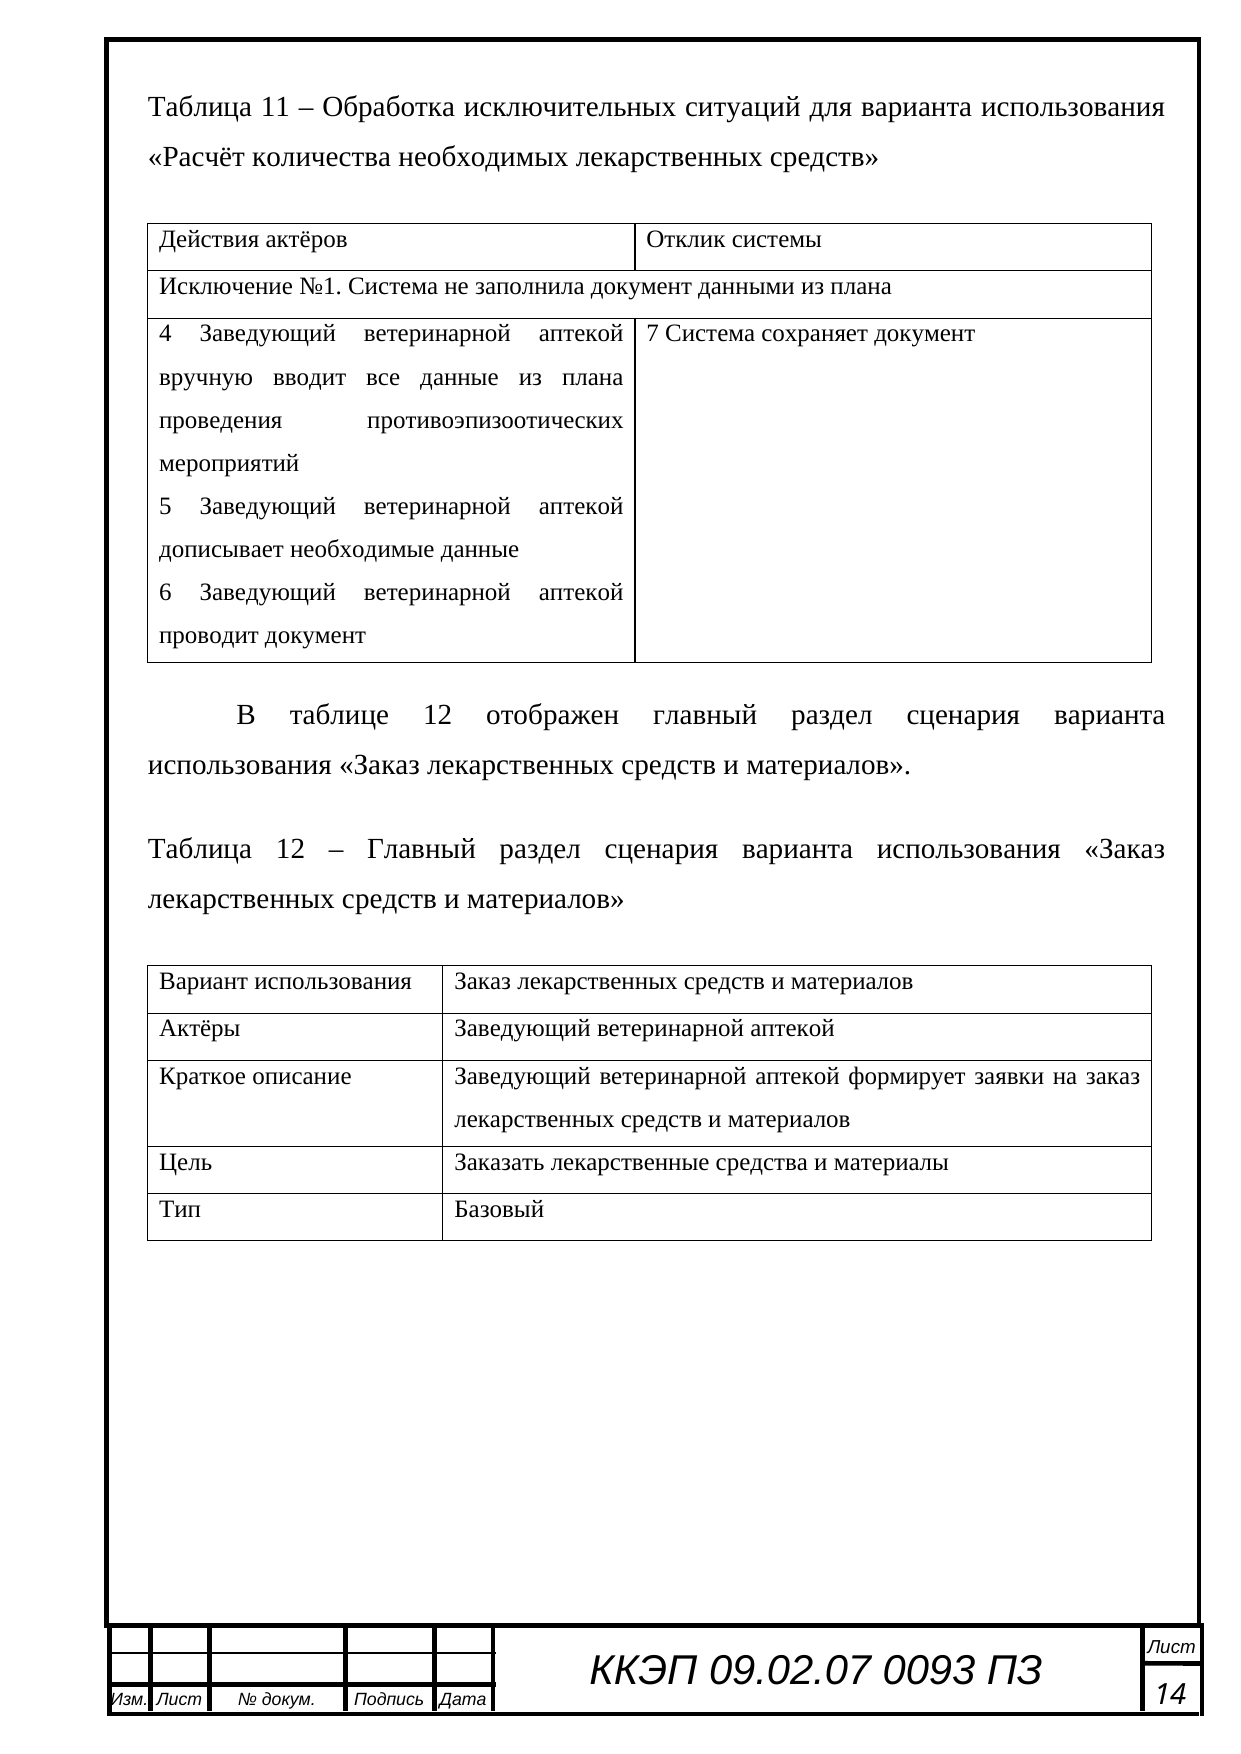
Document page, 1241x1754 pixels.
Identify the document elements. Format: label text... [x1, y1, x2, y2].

table_cell Краткое описание [148, 1061, 442, 1146]
text В таблице 12 отображен главный раздел сценария варианта использования «Заказ лекарственных средств и материалов». [148, 697, 1166, 781]
table_cell Исключение №1. Система не заполнила документ данными из плана [148, 271, 1151, 317]
text Таблица 11 – Обработка исключительных ситуаций для варианта использования «Расчёт количества необходимых лекарственных средств» [148, 89, 1166, 172]
table_cell Тип [148, 1194, 442, 1240]
table_cell 7 Система сохраняет документ [636, 319, 1151, 662]
table_cell Заказать лекарственные средства и материалы [443, 1147, 1151, 1193]
table_cell Заведующий ветеринарной аптекой формирует заявки на заказ лекарственных средств и материалов [443, 1061, 1151, 1146]
table_cell Заведующий ветеринарной аптекой [443, 1014, 1151, 1060]
text Таблица 12 – Главный раздел сценария варианта использования «Заказ лекарственных средств и материалов» [148, 831, 1166, 915]
table_header Отклик системы [636, 224, 1151, 270]
table_header Вариант использования [148, 966, 442, 1012]
table_header Заказ лекарственных средств и материалов [443, 966, 1151, 1012]
table_header Действия актёров [148, 224, 634, 270]
table_cell Цель [148, 1147, 442, 1193]
table_cell Актёры [148, 1014, 442, 1060]
table_cell Базовый [443, 1194, 1151, 1240]
table_cell 4 Заведующий ветеринарной аптекой вручную вводит все данные из плана проведения противоэпизоотических мероприятий 5 Заведующий ветеринарной аптекой дописывает необходимые данные 6 Заведующий ветеринарной аптекой проводит документ [148, 319, 634, 662]
